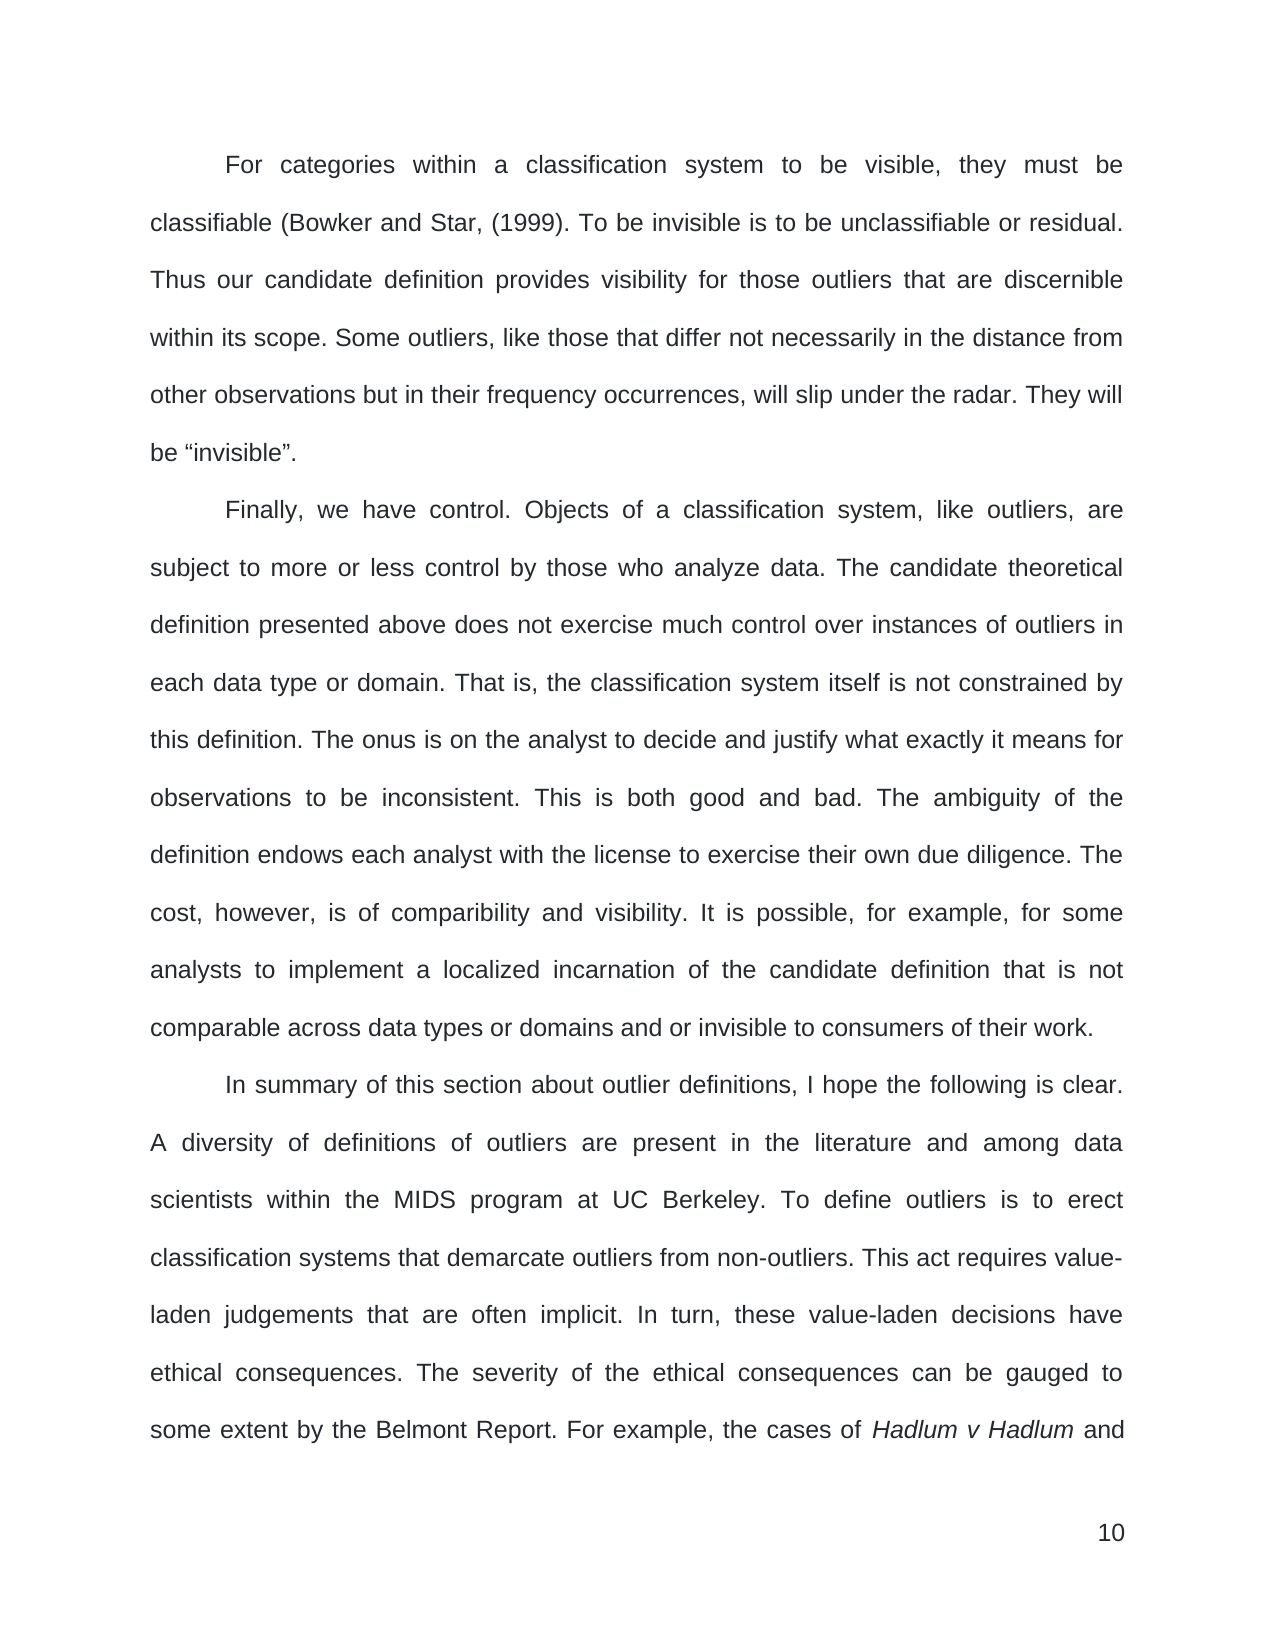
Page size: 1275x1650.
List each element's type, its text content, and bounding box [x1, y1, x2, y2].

text For categories within a classification system to be visible, they must be classifiable (Bowker and Star, (1999). To be invisible is to be unclassifiable or residual. Thus our candidate definition provides visibility for those outliers that are discernible within its scope. Some outliers, like those that differ not necessarily in the distance from other observations but in their frequency occurrences, will slip under the radar. They will be “invisible”. [150, 150, 1125, 466]
text Finally, we have control. Objects of a classification system, like outliers, are subject to more or less control by those who analyze data. The candidate theoretical definition presented above does not exercise much control over instances of outliers in each data type or domain. That is, the classification system itself is not constrained by this definition. The onus is on the analyst to decide and justify what exactly it means for observations to be inconsistent. This is both good and bad. The ambiguity of the definition endows each analyst with the license to exercise their own due diligence. The cost, however, is of comparibility and visibility. It is possible, for example, for some analysts to implement a localized incarnation of the candidate definition that is not comparable across data types or domains and or invisible to consumers of their work. [150, 495, 1125, 1041]
